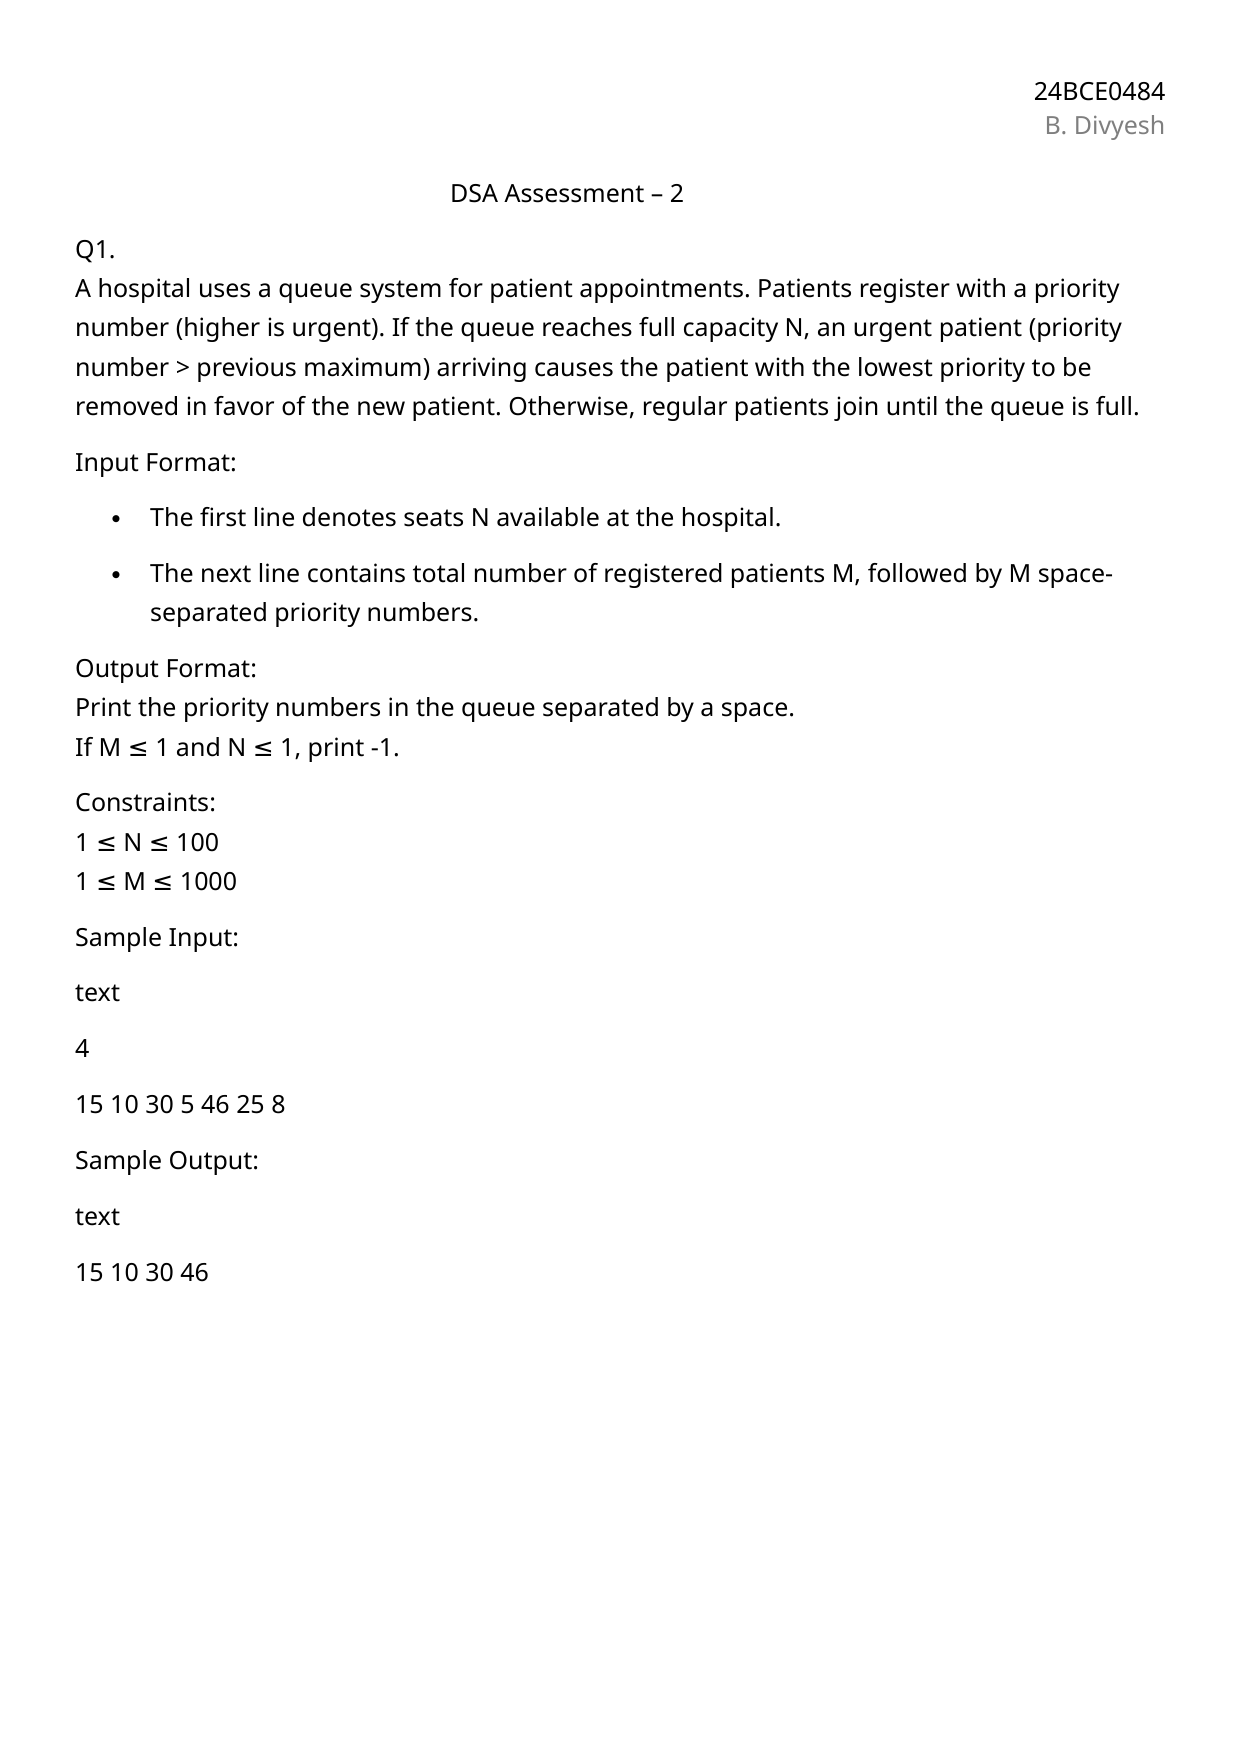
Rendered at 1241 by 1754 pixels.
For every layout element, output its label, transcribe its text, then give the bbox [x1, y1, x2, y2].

list The next line contains total number of registered patients M, followed by M space-separated priority numbers. [112, 556, 1165, 629]
text text [75, 975, 1165, 1009]
text 15 10 30 46 [75, 1254, 1165, 1288]
text Input Format: [75, 444, 1165, 478]
text DSA Assessment – 2 [75, 176, 1165, 210]
text text [75, 1198, 1165, 1232]
text Sample Input: [75, 919, 1165, 953]
text Q1. A hospital uses a queue system for patient appointments. Patients register with a priority number (higher is urgent). If the queue reaches full capacity N, an urgent patient (priority number > previous maximum) arriving causes the patient with the lowest priority to be removed in favor of the new patient. Otherwise, regular patients join until the queue is full. [75, 232, 1165, 422]
text Constraints: 1 ≤ N ≤ 100 1 ≤ M ≤ 1000 [75, 785, 1165, 897]
list The first line denotes seats N available at the hospital. [112, 500, 1165, 534]
text 4 [75, 1031, 1165, 1065]
text Sample Output: [75, 1143, 1165, 1177]
text 15 10 30 5 46 25 8 [75, 1087, 1165, 1121]
text Output Format: Print the priority numbers in the queue separated by a space. If M ≤ 1 and N ≤ 1, print -1. [75, 651, 1165, 763]
